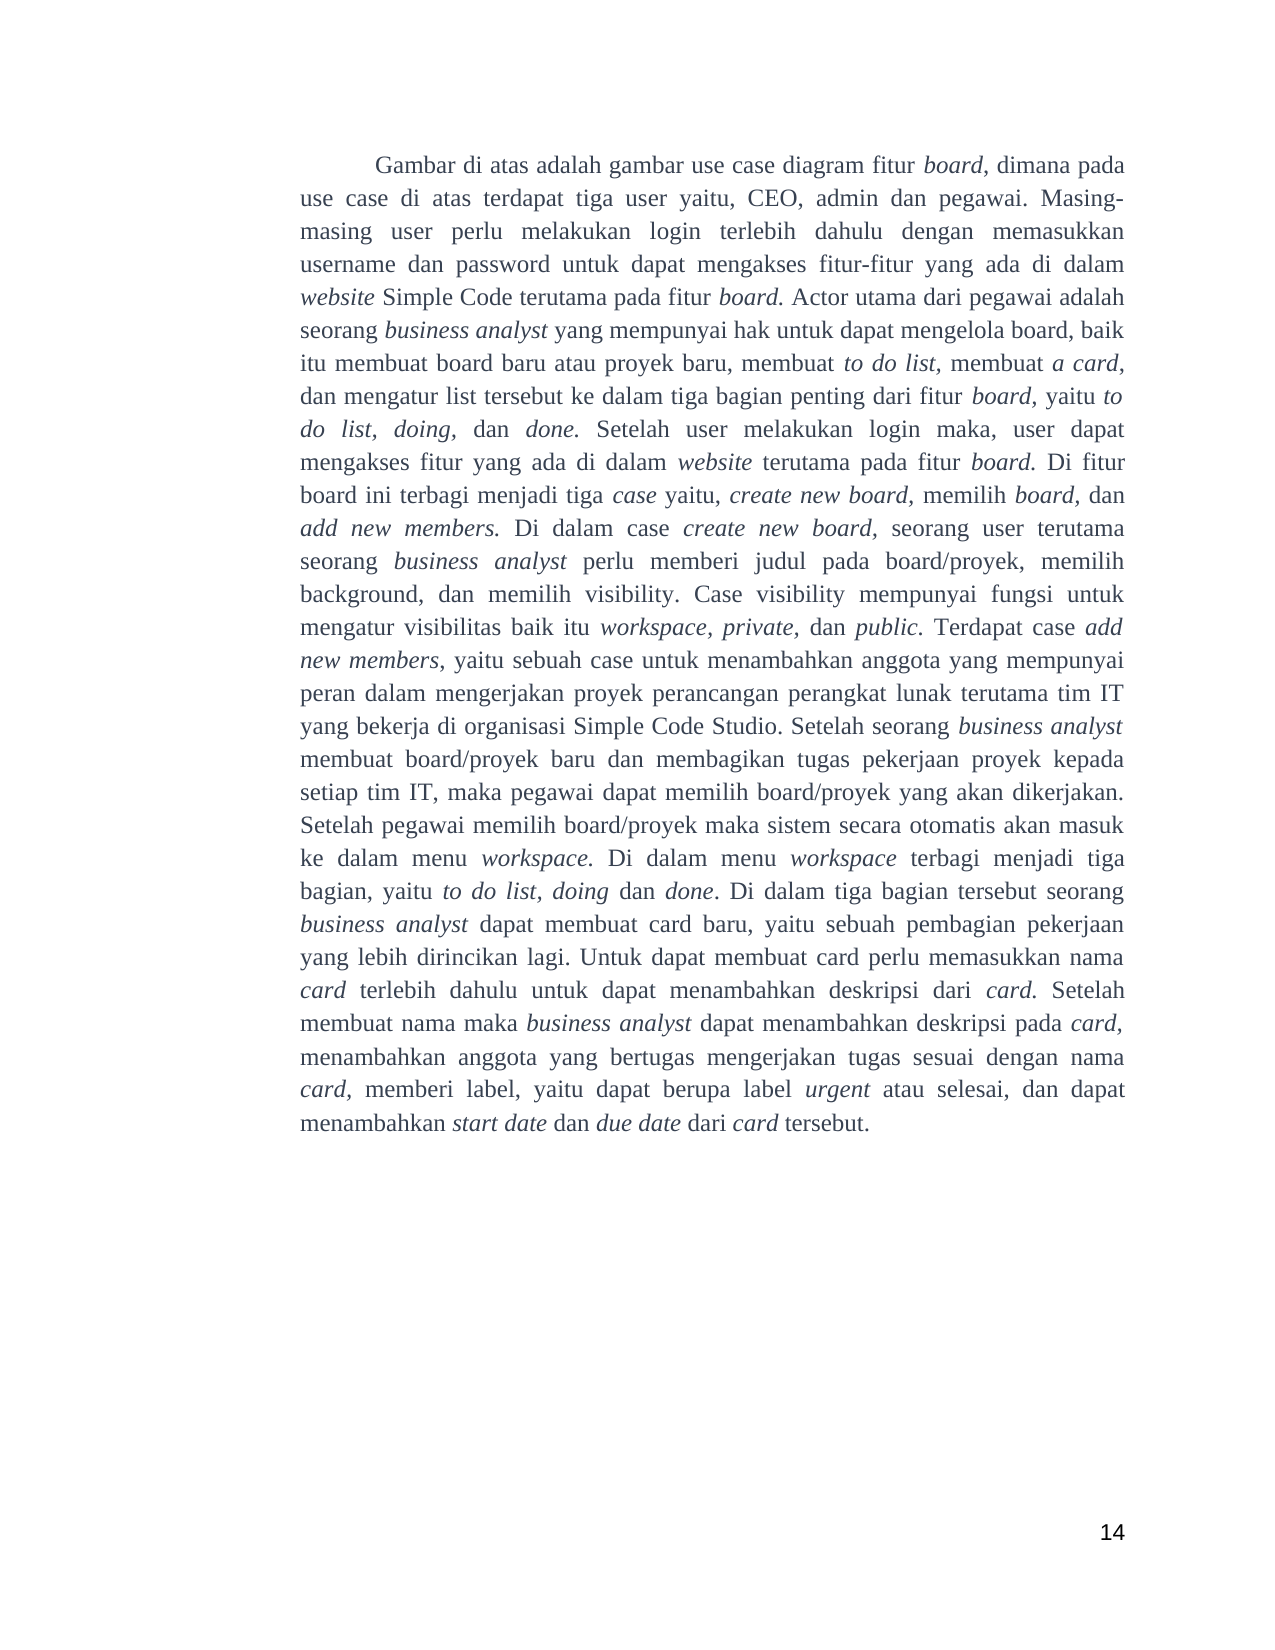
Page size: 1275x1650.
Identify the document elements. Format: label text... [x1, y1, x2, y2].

text Gambar di atas adalah gambar use case diagram fitur board, dimana pada use case di atas terdapat tiga user yaitu, CEO, admin dan pegawai. Masing-masing user perlu melakukan login terlebih dahulu dengan memasukkan username dan password untuk dapat mengakses fitur-fitur yang ada di dalam website Simple Code terutama pada fitur board. Actor utama dari pegawai adalah seorang business analyst yang mempunyai hak untuk dapat mengelola board, baik itu membuat board baru atau proyek baru, membuat to do list, membuat a card, dan mengatur list tersebut ke dalam tiga bagian penting dari fitur board, yaitu to do list, doing, dan done. Setelah user melakukan login maka, user dapat mengakses fitur yang ada di dalam website terutama pada fitur board. Di fitur board ini terbagi menjadi tiga case yaitu, create new board, memilih board, dan add new members. Di dalam case create new board, seorang user terutama seorang business analyst perlu memberi judul pada board/proyek, memilih background, dan memilih visibility. Case visibility mempunyai fungsi untuk mengatur visibilitas baik itu workspace, private, dan public. Terdapat case add new members, yaitu sebuah case untuk menambahkan anggota yang mempunyai peran dalam mengerjakan proyek perancangan perangkat lunak terutama tim IT yang bekerja di organisasi Simple Code Studio. Setelah seorang business analyst membuat board/proyek baru dan membagikan tugas pekerjaan proyek kepada setiap tim IT, maka pegawai dapat memilih board/proyek yang akan dikerjakan. Setelah pegawai memilih board/proyek maka sistem secara otomatis akan masuk ke dalam menu workspace. Di dalam menu workspace terbagi menjadi tiga bagian, yaitu to do list, doing dan done. Di dalam tiga bagian tersebut seorang business analyst dapat membuat card baru, yaitu sebuah pembagian pekerjaan yang lebih dirincikan lagi. Untuk dapat membuat card perlu memasukkan nama card terlebih dahulu untuk dapat menambahkan deskripsi dari card. Setelah membuat nama maka business analyst dapat menambahkan deskripsi pada card, menambahkan anggota yang bertugas mengerjakan tugas sesuai dengan nama card, memberi label, yaitu dapat berupa label urgent atau selesai, dan dapat menambahkan start date dan due date dari card tersebut. [300, 150, 1125, 1136]
